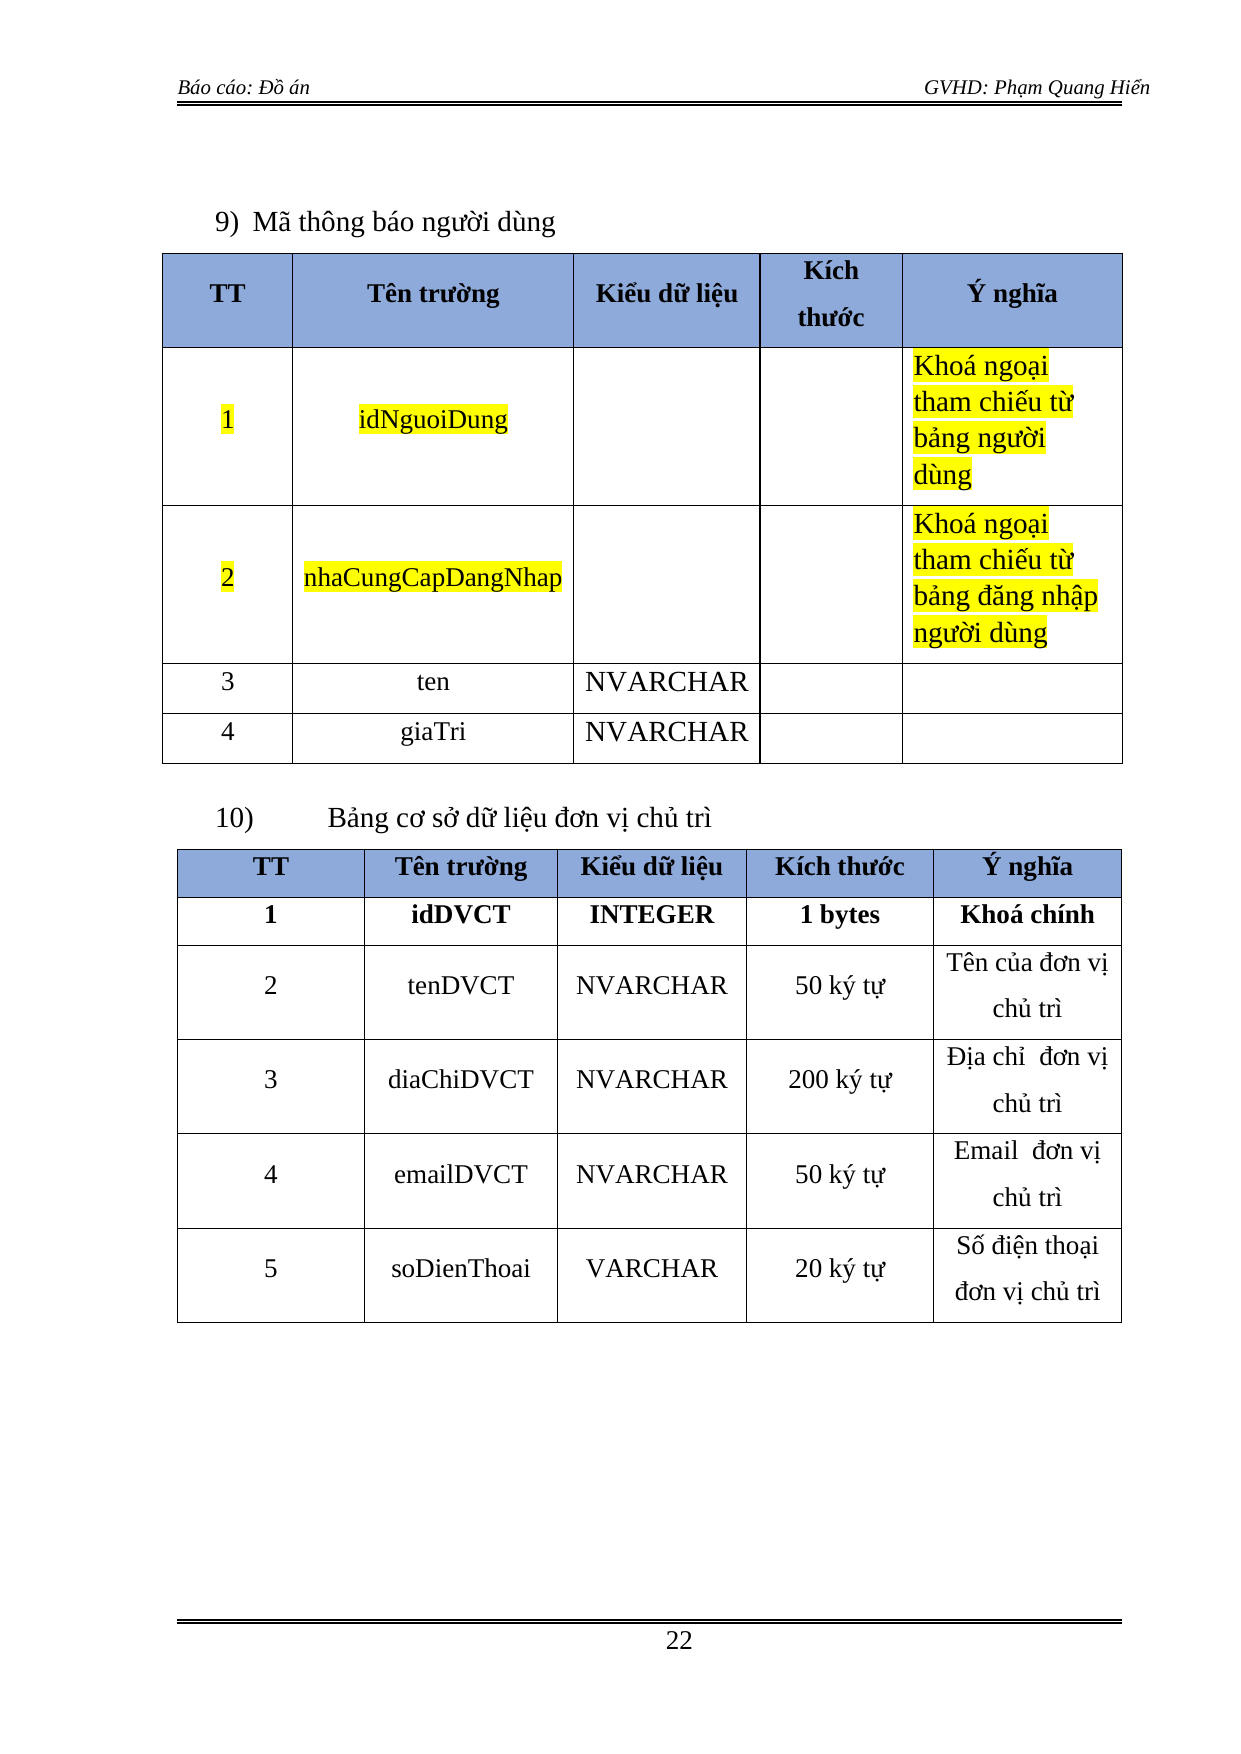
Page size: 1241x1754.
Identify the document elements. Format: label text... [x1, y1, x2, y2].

table_header Tên trường [293, 254, 573, 347]
table_cell Tên của đơn vị chủ trì [934, 946, 1121, 1039]
table_cell 5 [178, 1229, 364, 1322]
table_cell NVARCHAR [558, 946, 746, 1039]
list Bảng cơ sở dữ liệu đơn vị chủ trì [215, 801, 1122, 834]
table_cell NVARCHAR [558, 1134, 746, 1228]
table_cell idNguoiDung [293, 348, 573, 505]
table_cell [761, 714, 902, 763]
table_cell 3 [163, 664, 292, 713]
table_cell NVARCHAR [574, 664, 759, 713]
table_cell 4 [163, 714, 292, 763]
table_cell VARCHAR [558, 1229, 746, 1322]
table_cell 2 [178, 946, 364, 1039]
table_cell [903, 714, 1122, 763]
table_cell idDVCT [365, 898, 557, 944]
table_cell 50 ký tự [747, 1134, 933, 1228]
table_cell 2 [163, 506, 292, 663]
table_header Ý nghĩa [934, 850, 1121, 897]
table_header TT [163, 254, 292, 347]
table_cell soDienThoai [365, 1229, 557, 1322]
table_header Kích thước [747, 850, 933, 897]
table_cell INTEGER [558, 898, 746, 944]
table_header TT [178, 850, 364, 897]
table_cell Số điện thoại đơn vị chủ trì [934, 1229, 1121, 1322]
table_cell 1 bytes [747, 898, 933, 944]
table_cell [574, 348, 759, 505]
table_cell NVARCHAR [558, 1040, 746, 1133]
table_cell 20 ký tự [747, 1229, 933, 1322]
table_cell 1 [163, 348, 292, 505]
list Mã thông báo người dùng [215, 204, 1122, 238]
table_cell nhaCungCapDangNhap [293, 506, 573, 663]
table_cell ten [293, 664, 573, 713]
table_cell [761, 664, 902, 713]
table_cell [574, 506, 759, 663]
table_cell 1 [178, 898, 364, 944]
table_cell [761, 348, 902, 505]
table_header Ý nghĩa [903, 254, 1122, 347]
table_cell Email đơn vị chủ trì [934, 1134, 1121, 1228]
table_header Kiểu dữ liệu [558, 850, 746, 897]
table_cell 4 [178, 1134, 364, 1228]
table_cell Địa chỉ đơn vị chủ trì [934, 1040, 1121, 1133]
table_header Tên trường [365, 850, 557, 897]
table_cell diaChiDVCT [365, 1040, 557, 1133]
table_cell NVARCHAR [574, 714, 759, 763]
table_cell tenDVCT [365, 946, 557, 1039]
table_header Kiểu dữ liệu [574, 254, 759, 347]
table_cell 200 ký tự [747, 1040, 933, 1133]
table_cell Khoá chính [934, 898, 1121, 944]
table_cell emailDVCT [365, 1134, 557, 1228]
table_cell Khoá ngoại tham chiếu từ bảng đăng nhập người dùng [903, 506, 1122, 663]
table_header Kích thước [761, 254, 902, 347]
table_cell 50 ký tự [747, 946, 933, 1039]
table_cell [903, 664, 1122, 713]
table_cell giaTri [293, 714, 573, 763]
table_cell 3 [178, 1040, 364, 1133]
table_cell Khoá ngoại tham chiếu từ bảng người dùng [903, 348, 1122, 505]
table_cell [761, 506, 902, 663]
